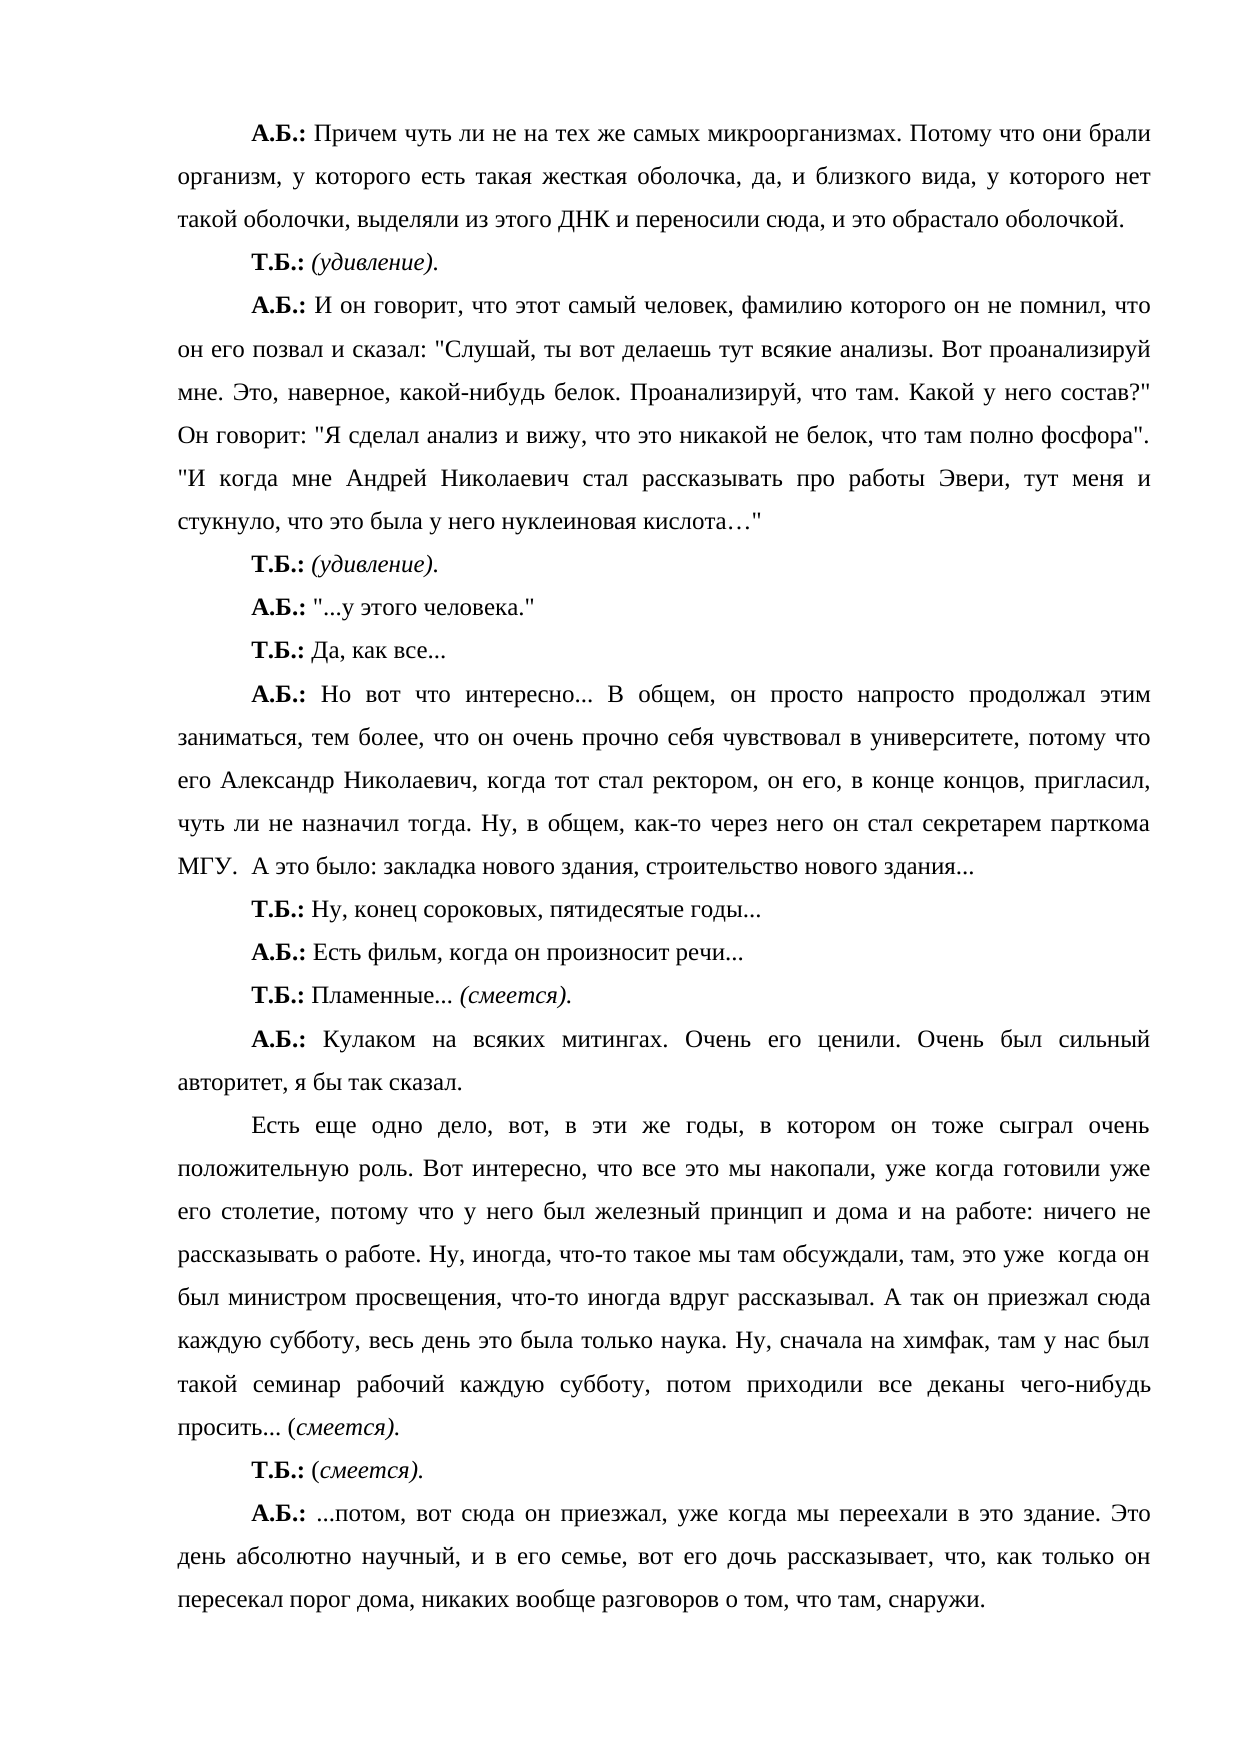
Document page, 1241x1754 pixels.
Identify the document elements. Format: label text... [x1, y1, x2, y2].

text Т.Б.: (удивление). [177, 247, 1152, 276]
text А.Б.: Но вот что интересно... В общем, он просто напросто продолжал этим заниматься, тем более, что он очень прочно себя чувствовал в университете, потому что его Александр Николаевич, когда тот стал ректором, он его, в конце концов, пригласил, чуть ли не назначил тогда. Ну, в общем, как-то через него он стал секретарем парткома МГУ. А это было: закладка нового здания, строительство нового здания... [177, 679, 1152, 880]
text Т.Б.: (смеется). [177, 1455, 1152, 1484]
text Т.Б.: Ну, конец сороковых, пятидесятые годы... [177, 894, 1152, 923]
text Т.Б.: Пламенные... (смеется). [177, 981, 1152, 1009]
text А.Б.: Есть фильм, когда он произносит речи... [177, 937, 1152, 966]
text А.Б.: Причем чуть ли не на тех же самых микроорганизмах. Потому что они брали организм, у которого есть такая жесткая оболочка, да, и близкого вида, у которого нет такой оболочки, выделяли из этого ДНК и переносили сюда, и это обрастало оболочкой. [177, 118, 1152, 233]
text Т.Б.: (удивление). [177, 549, 1152, 578]
text А.Б.: ...потом, вот сюда он приезжал, уже когда мы переехали в это здание. Это день абсолютно научный, и в его семье, вот его дочь рассказывает, что, как только он пересекал порог дома, никаких вообще разговоров о том, что там, снаружи. [177, 1498, 1152, 1613]
text А.Б.: "...у этого человека." [177, 592, 1152, 621]
text Есть еще одно дело, вот, в эти же годы, в котором он тоже сыграл очень положительную роль. Вот интересно, что все это мы накопали, уже когда готовили уже его столетие, потому что у него был железный принцип и дома и на работе: ничего не рассказывать о работе. Ну, иногда, что-то такое мы там обсуждали, там, это уже когда он был министром просвещения, что-то иногда вдруг рассказывал. А так он приезжал сюда каждую субботу, весь день это была только наука. Ну, сначала на химфак, там у нас был такой семинар рабочий каждую субботу, потом приходили все деканы чего-нибудь просить... (смеется). [177, 1110, 1152, 1441]
text А.Б.: И он говорит, что этот самый человек, фамилию которого он не помнил, что он его позвал и сказал: "Слушай, ты вот делаешь тут всякие анализы. Вот проанализируй мне. Это, наверное, какой-нибудь белок. Проанализируй, что там. Какой у него состав?" Он говорит: "Я сделал анализ и вижу, что это никакой не белок, что там полно фосфора". "И когда мне Андрей Николаевич стал рассказывать про работы Эвери, тут меня и стукнуло, что это была у него нуклеиновая кислота…" [177, 291, 1152, 535]
text Т.Б.: Да, как все... [177, 636, 1152, 664]
text А.Б.: Кулаком на всяких митингах. Очень его ценили. Очень был сильный авторитет, я бы так сказал. [177, 1024, 1152, 1096]
